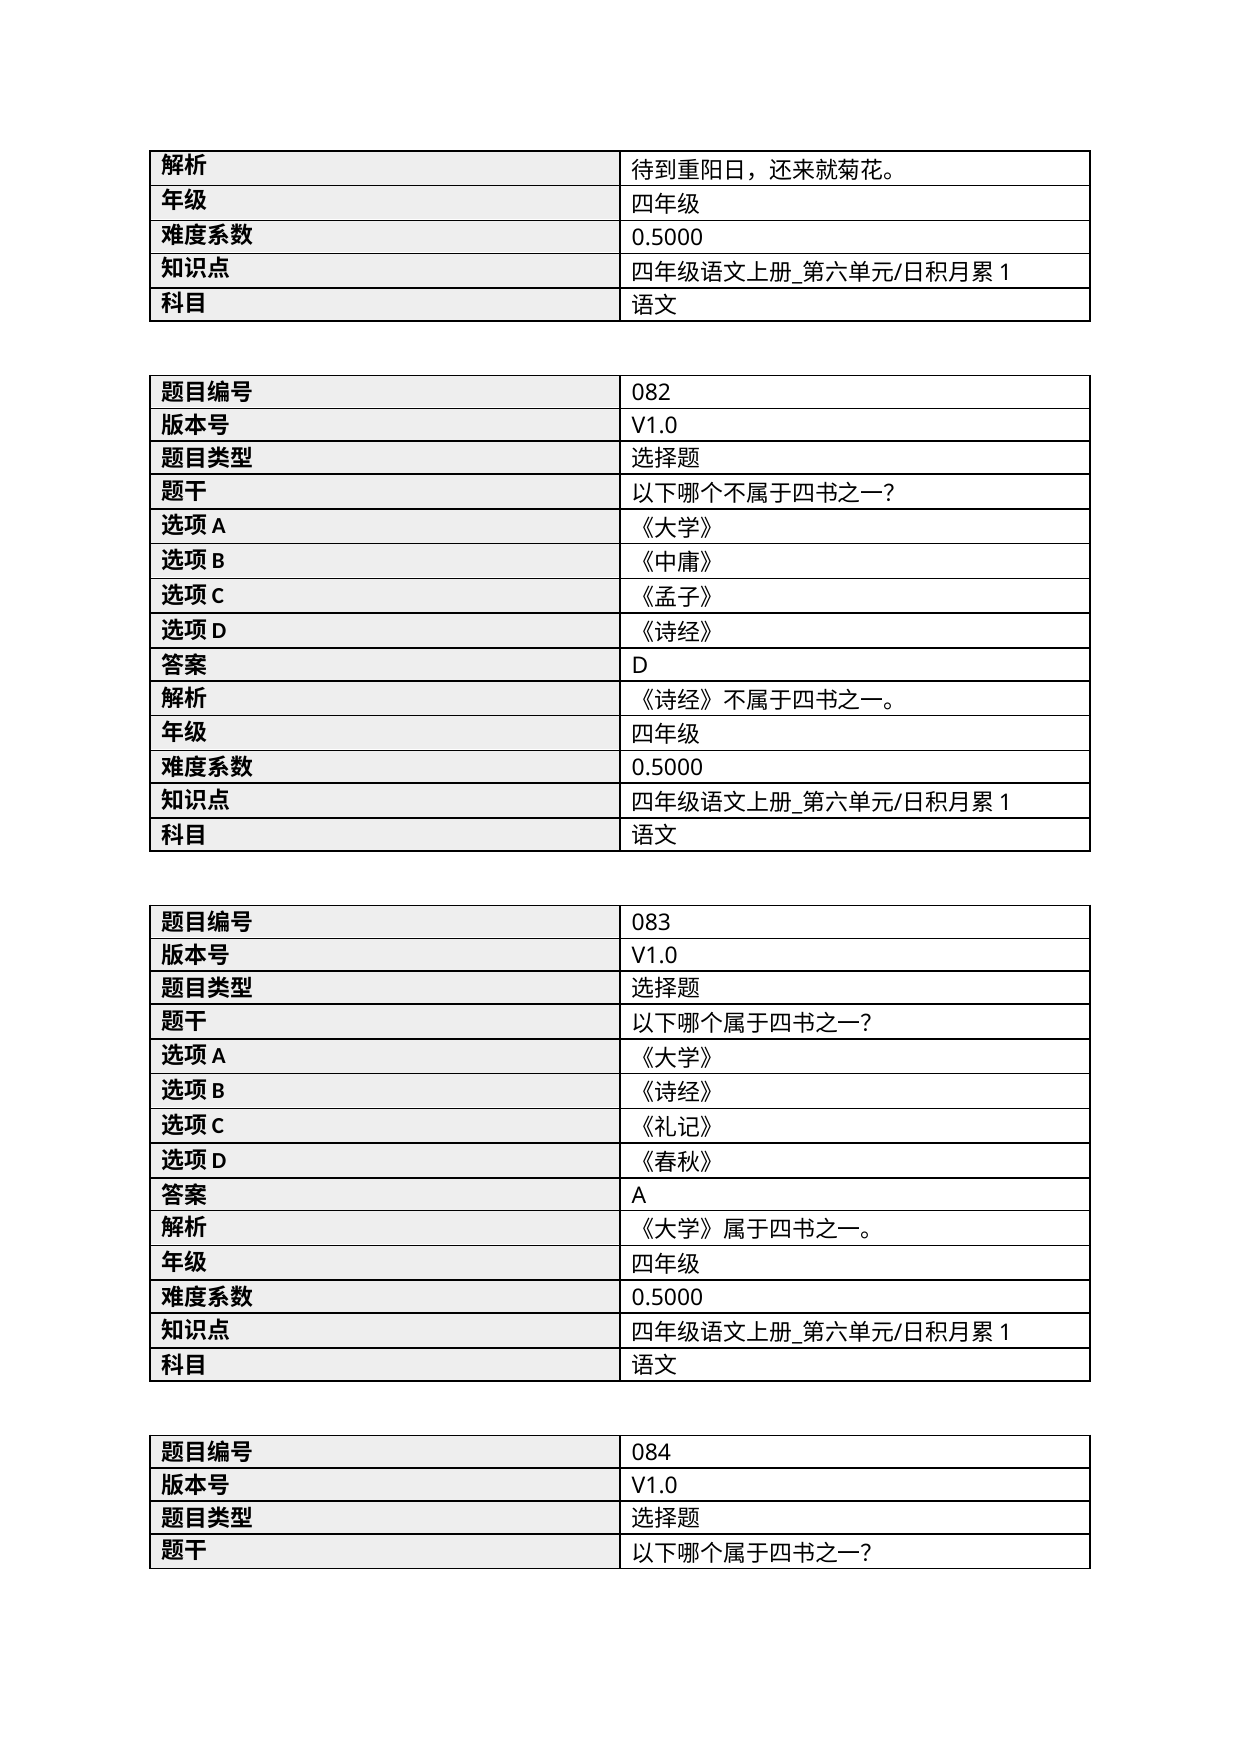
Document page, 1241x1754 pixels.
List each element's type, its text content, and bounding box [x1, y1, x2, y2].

table_cell 《大学》 [621, 1040, 1089, 1073]
table_cell 选项C [151, 579, 619, 612]
table_cell 0.5000 [621, 1281, 1089, 1312]
table_cell 解析 [151, 1211, 619, 1244]
table_cell 四年级 [621, 716, 1089, 749]
table_cell 选项D [151, 614, 619, 647]
table_cell 《大学》属于四书之一。 [621, 1211, 1089, 1244]
table_cell 难度系数 [151, 221, 619, 252]
table_cell 选项C [151, 1109, 619, 1142]
table_cell 知识点 [151, 784, 619, 817]
table_cell 选项A [151, 510, 619, 543]
table_cell 难度系数 [151, 751, 619, 782]
table_cell 年级 [151, 716, 619, 749]
table_cell 语文 [621, 819, 1089, 850]
table_cell 《诗经》不属于四书之一。 [621, 682, 1089, 715]
table_cell V1.0 [621, 1469, 1089, 1500]
table_cell 题目类型 [151, 1502, 619, 1533]
table_cell 以下哪个属于四书之一？ [621, 1005, 1089, 1038]
table_cell 科目 [151, 1349, 619, 1380]
table_cell 四年级 [621, 186, 1089, 219]
table_cell 以下哪个属于四书之一？ [621, 1535, 1089, 1568]
table_cell 科目 [151, 819, 619, 850]
table_cell 《诗经》 [621, 614, 1089, 647]
table_cell 选项A [151, 1040, 619, 1073]
table_cell 0.5000 [621, 751, 1089, 782]
table_cell 选择题 [621, 1502, 1089, 1533]
table_cell 年级 [151, 186, 619, 219]
table_cell 四年级语文上册_第六单元/日积月累1 [621, 784, 1089, 817]
table_cell 《孟子》 [621, 579, 1089, 612]
table_cell 以下哪个不属于四书之一？ [621, 475, 1089, 508]
table_header 题目编号 [151, 376, 619, 407]
table_cell 题干 [151, 475, 619, 508]
table_cell 解析 [151, 152, 619, 185]
table_cell 选择题 [621, 442, 1089, 473]
table_cell 《中庸》 [621, 544, 1089, 577]
table_header 083 [621, 906, 1089, 937]
table_header 题目编号 [151, 1436, 619, 1467]
table_cell 待到重阳日，还来就菊花。 [621, 152, 1089, 185]
table_cell 知识点 [151, 1314, 619, 1347]
table_cell 《大学》 [621, 510, 1089, 543]
table_cell 题干 [151, 1535, 619, 1568]
table_header 题目编号 [151, 906, 619, 937]
table_cell 答案 [151, 1179, 619, 1210]
table_cell 答案 [151, 649, 619, 680]
table_cell 年级 [151, 1246, 619, 1279]
table_cell 版本号 [151, 409, 619, 440]
table_cell 选项D [151, 1144, 619, 1177]
table_cell 解析 [151, 682, 619, 715]
table_cell 选项B [151, 544, 619, 577]
table_cell 四年级 [621, 1246, 1089, 1279]
table_cell 0.5000 [621, 221, 1089, 252]
table_cell 选择题 [621, 972, 1089, 1003]
table_cell A [621, 1179, 1089, 1210]
table_cell V1.0 [621, 939, 1089, 970]
table_cell 选项B [151, 1074, 619, 1107]
table_cell 《春秋》 [621, 1144, 1089, 1177]
table_cell 《礼记》 [621, 1109, 1089, 1142]
table_header 084 [621, 1436, 1089, 1467]
table_header 082 [621, 376, 1089, 407]
table_cell 语文 [621, 1349, 1089, 1380]
table_cell 版本号 [151, 1469, 619, 1500]
table_cell 科目 [151, 289, 619, 320]
table_cell 难度系数 [151, 1281, 619, 1312]
table_cell V1.0 [621, 409, 1089, 440]
table_cell 《诗经》 [621, 1074, 1089, 1107]
table_cell 版本号 [151, 939, 619, 970]
table_cell 题目类型 [151, 442, 619, 473]
table_cell D [621, 649, 1089, 680]
table_cell 四年级语文上册_第六单元/日积月累1 [621, 1314, 1089, 1347]
table_cell 题目类型 [151, 972, 619, 1003]
table_cell 四年级语文上册_第六单元/日积月累1 [621, 254, 1089, 287]
table_cell 题干 [151, 1005, 619, 1038]
table_cell 知识点 [151, 254, 619, 287]
table_cell 语文 [621, 289, 1089, 320]
